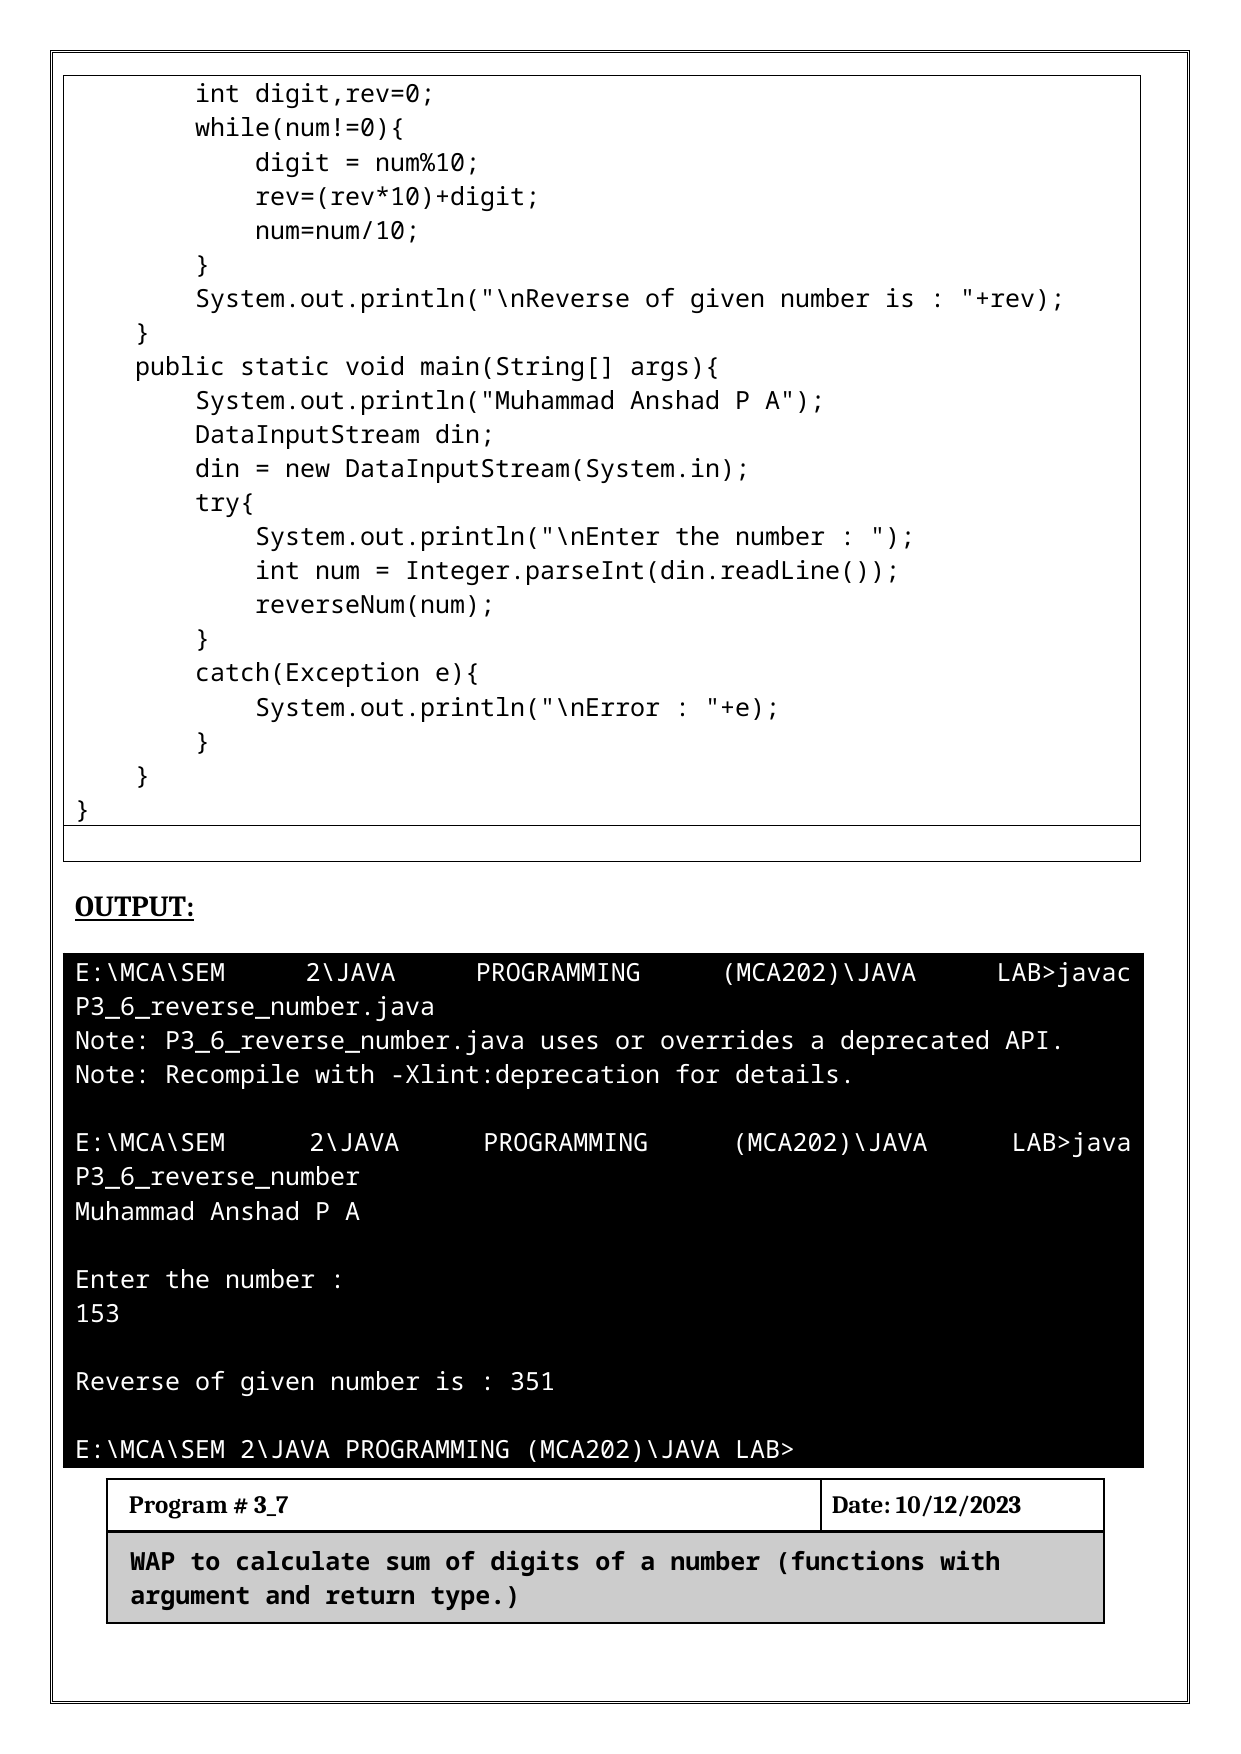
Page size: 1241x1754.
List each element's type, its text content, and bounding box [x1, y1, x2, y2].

table_header Date: 10/12/2023 [822, 1480, 1103, 1530]
table_header Program # 3_7 [108, 1480, 820, 1530]
table_cell [64, 826, 1140, 861]
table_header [64, 76, 1140, 825]
table_cell WAP to calculate sum of digits of a number (functions with argument and return type.) [108, 1533, 1103, 1622]
table_header E:\MCA\SEM 2\JAVA PROGRAMMING (MCA202)\JAVA LAB>javac P3_6_reverse_number.java Note: P3_6_reverse_number.java uses or overrides a deprecated API. Note: Recompile with -Xlint:deprecation for details. E:\MCA\SEM 2\JAVA PROGRAMMING (MCA202)\JAVA LAB>java P3_6_reverse_number Muhammad Anshad P A Enter the number : 153 Reverse of given number is : 351 E:\MCA\SEM 2\JAVA PROGRAMMING (MCA202)\JAVA LAB> [65, 955, 1142, 1466]
text OUTPUT: [75, 890, 1165, 924]
